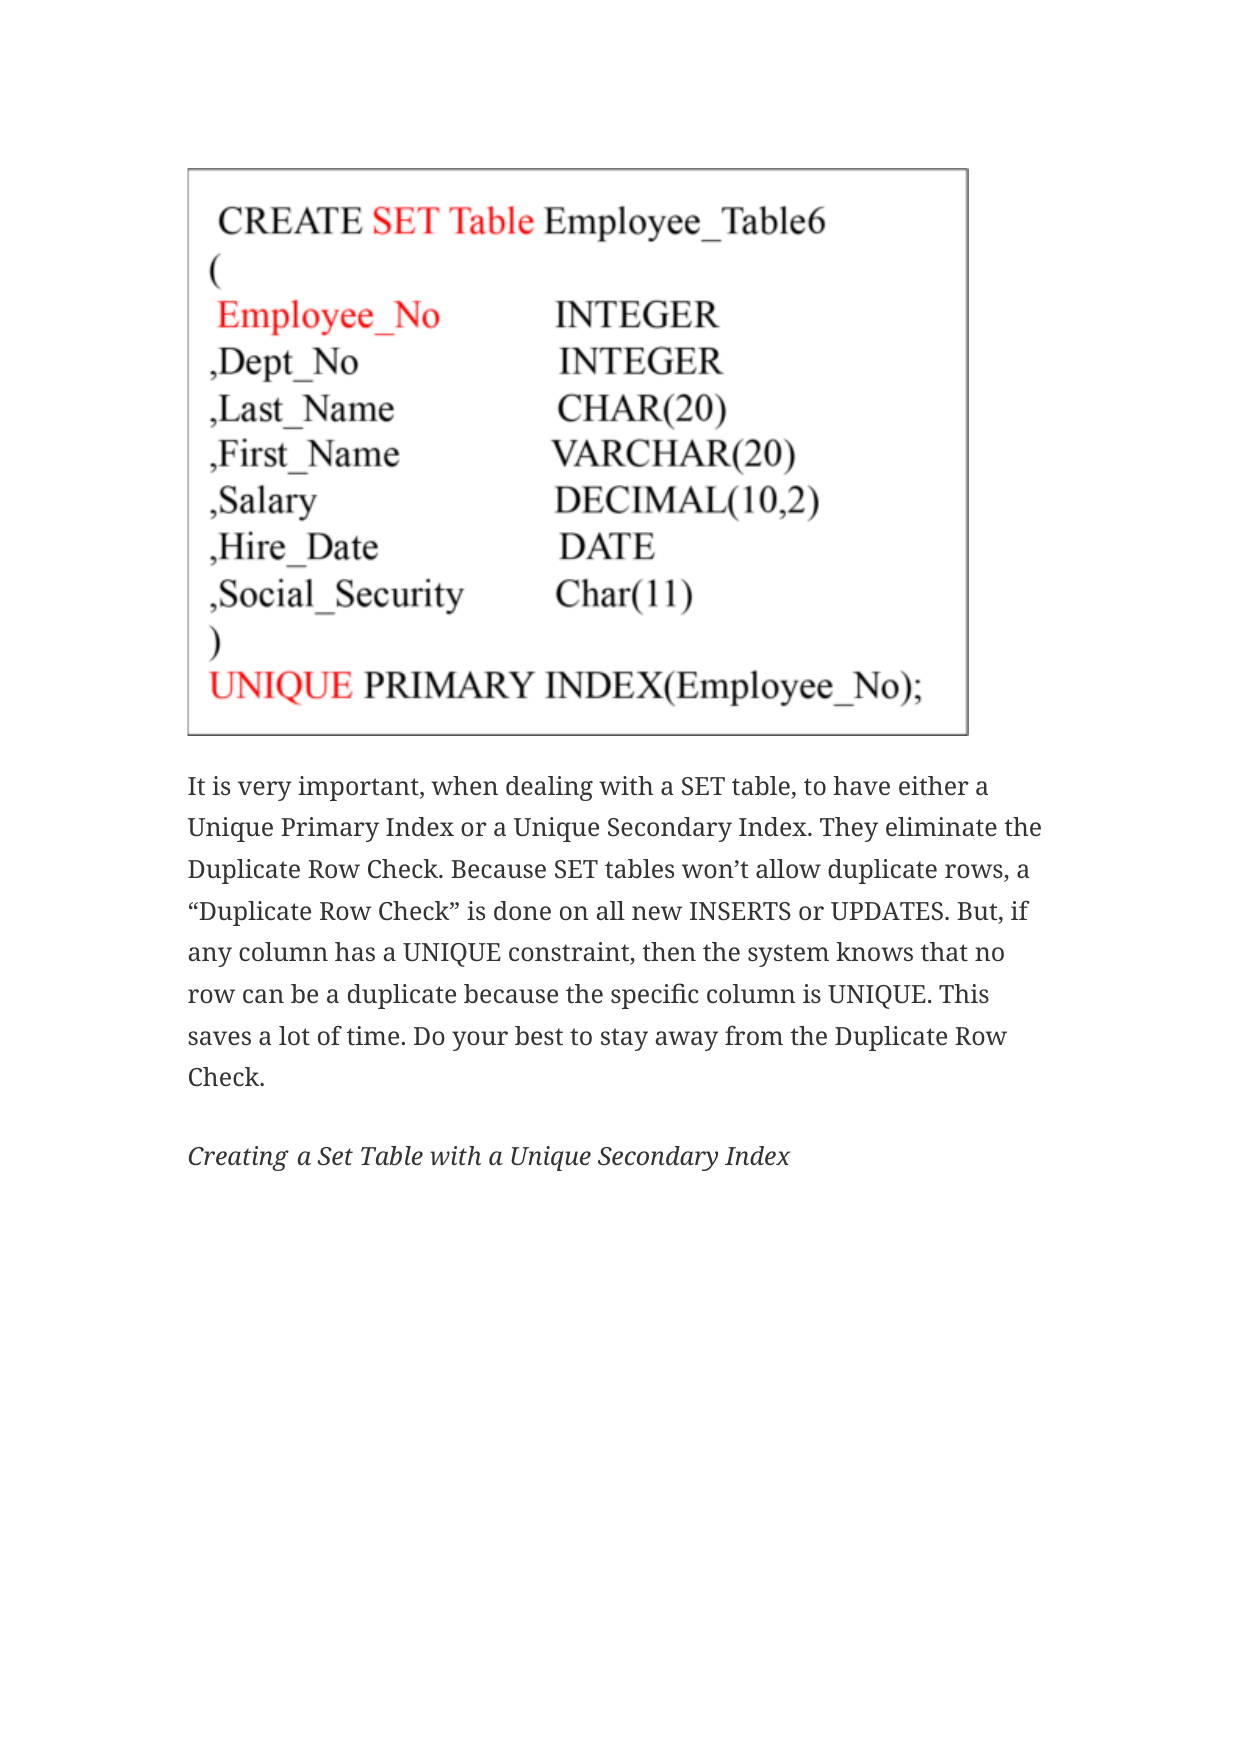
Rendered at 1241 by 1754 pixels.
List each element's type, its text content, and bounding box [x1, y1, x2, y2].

picture [187, 168, 969, 736]
text Creating a Set Table with a Unique Secondary Index [187, 1135, 1053, 1177]
text It is very important, when dealing with a SET table, to have either a Unique Primary Index or a Unique Secondary Index. They eliminate the Duplicate Row Check. Because SET tables won’t allow duplicate rows, a “Duplicate Row Check” is done on all new INSERTS or UPDATES. But, if any column has a UNIQUE constraint, then the system knows that no row can be a duplicate because the specific column is UNIQUE. This saves a lot of time. Do your best to stay away from the Duplicate Row Check. [187, 764, 1053, 1098]
